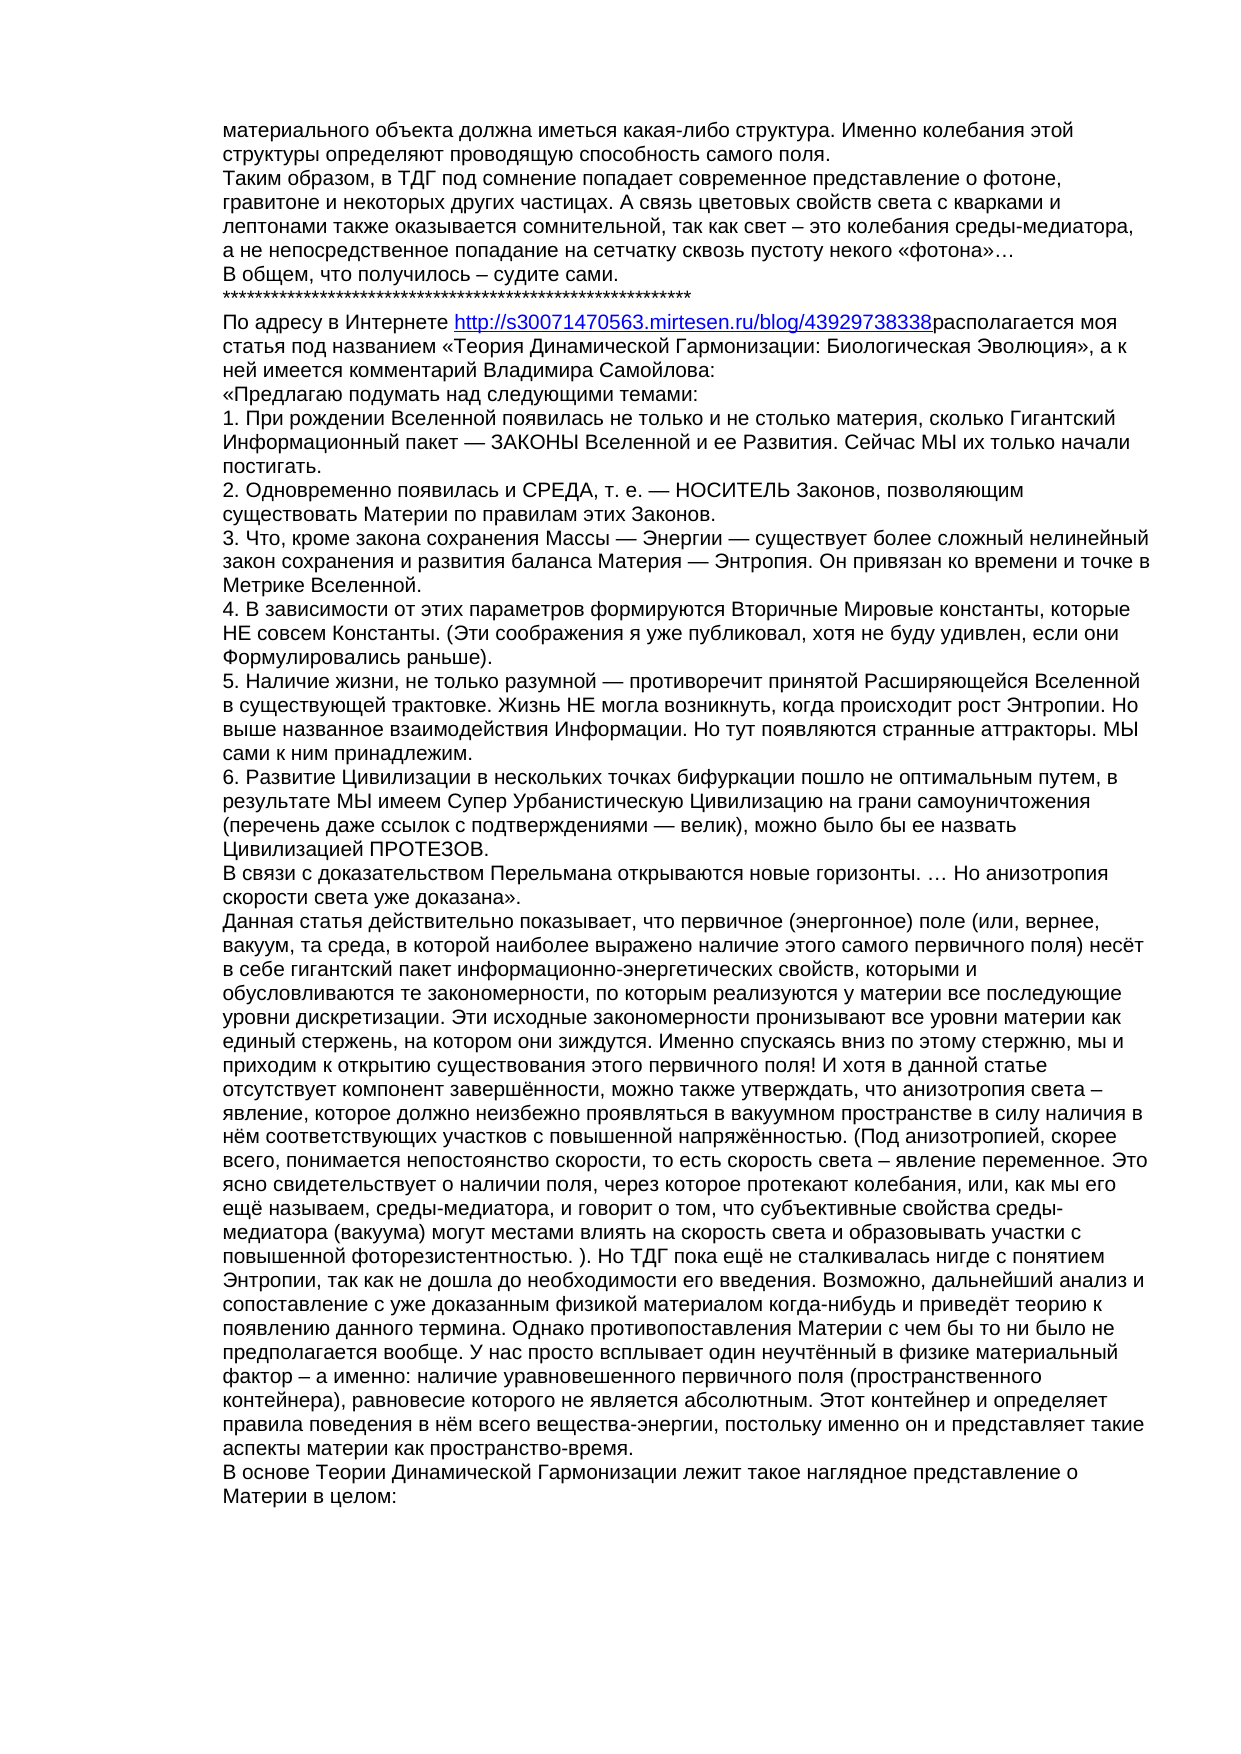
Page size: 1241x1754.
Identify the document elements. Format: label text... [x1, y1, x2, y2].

text Данная статья действительно показывает, что первичное (энергонное) поле (или, вернее, вакуум, та среда, в которой наиболее выражено наличие этого самого первичного поля) несёт в себе гигантский пакет информационно-энергетических свойств, которыми и обусловливаются те закономерности, по которым реализуются у материи все последующие уровни дискретизации. Эти исходные закономерности пронизывают все уровни материи как единый стержень, на котором они зиждутся. Именно спускаясь вниз по этому стержню, мы и приходим к открытию существования этого первичного поля! И хотя в данной статье отсутствует компонент завершённости, можно также утверждать, что анизотропия света – явление, которое должно неизбежно проявляться в вакуумном пространстве в силу наличия в нём соответствующих участков с повышенной напряжённостью. (Под анизотропией, скорее всего, понимается непостоянство скорости, то есть скорость света – явление переменное. Это ясно свидетельствует о наличии поля, через которое протекают колебания, или, как мы его ещё называем, среды-медиатора, и говорит о том, что субъективные свойства среды-медиатора (вакуума) могут местами влиять на скорость света и образовывать участки с повышенной фоторезистентностью. ). Но ТДГ пока ещё не сталкивалась нигде с понятием Энтропии, так как не дошла до необходимости его введения. Возможно, дальнейший анализ и сопоставление с уже доказанным физикой материалом когда-нибудь и приведёт теорию к появлению данного термина. Однако противопоставления Материи с чем бы то ни было не предполагается вообще. У нас просто всплывает один неучтённый в физике материальный фактор – а именно: наличие уравновешенного первичного поля (пространственного контейнера), равновесие которого не является абсолютным. Этот контейнер и определяет правила поведения в нём всего вещества-энергии, постольку именно он и представляет такие аспекты материи как пространство-время. [222, 909, 1152, 1460]
text 3. Что, кроме закона сохранения Массы — Энергии — существует более сложный нелинейный закон сохранения и развития баланса Материя — Энтропия. Он привязан ко времени и точке в Метрике Вселенной. [222, 525, 1152, 597]
text В основе Теории Динамической Гармонизации лежит такое наглядное представление о Материи в целом: [222, 1460, 1152, 1508]
text «Предлагаю подумать над следующими темами: [222, 382, 1152, 406]
text 1. При рождении Вселенной появилась не только и не столько материя, сколько Гигантский Информационный пакет — ЗАКОНЫ Вселенной и ее Развития. Сейчас МЫ их только начали постигать. [222, 406, 1152, 477]
text 6. Развитие Цивилизации в нескольких точках бифуркации пошло не оптимальным путем, в результате МЫ имеем Супер Урбанистическую Цивилизацию на грани самоуничтожения (перечень даже ссылок с подтверждениями — велик), можно было бы ее назвать Цивилизацией ПРОТЕЗОВ. [222, 765, 1152, 861]
text Таким образом, в ТДГ под сомнение попадает современное представление о фотоне, гравитоне и некоторых других частицах. А связь цветовых свойств света с кварками и лептонами также оказывается сомнительной, так как свет – это колебания среды-медиатора, а не непосредственное попадание на сетчатку сквозь пустоту некого «фотона»… [222, 166, 1152, 262]
text По адресу в Интернете http://s30071470563.mirtesen.ru/blog/43929738338располагается моя статья под названием «Теория Динамической Гармонизации: Биологическая Эволюция», а к ней имеется комментарий Владимира Самойлова: [222, 310, 1152, 382]
text 4. В зависимости от этих параметров формируются Вторичные Мировые константы, которые НЕ совсем Константы. (Эти соображения я уже публиковал, хотя не буду удивлен, если они Формулировались раньше). [222, 597, 1152, 669]
text В общем, что получилось – судите сами. [222, 262, 1152, 286]
text В связи с доказательством Перельмана открываются новые горизонты. … Но анизотропия скорости света уже доказана». [222, 861, 1152, 909]
text 2. Одновременно появилась и СРЕДА, т. е. — НОСИТЕЛЬ Законов, позволяющим существовать Материи по правилам этих Законов. [222, 477, 1152, 525]
text 5. Наличие жизни, не только разумной — противоречит принятой Расширяющейся Вселенной в существующей трактовке. Жизнь НЕ могла возникнуть, когда происходит рост Энтропии. Но выше названное взаимодействия Информации. Но тут появляются странные аттракторы. МЫ сами к ним принадлежим. [222, 669, 1152, 765]
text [222, 118, 1152, 166]
text ********************************************************** [222, 286, 1152, 310]
